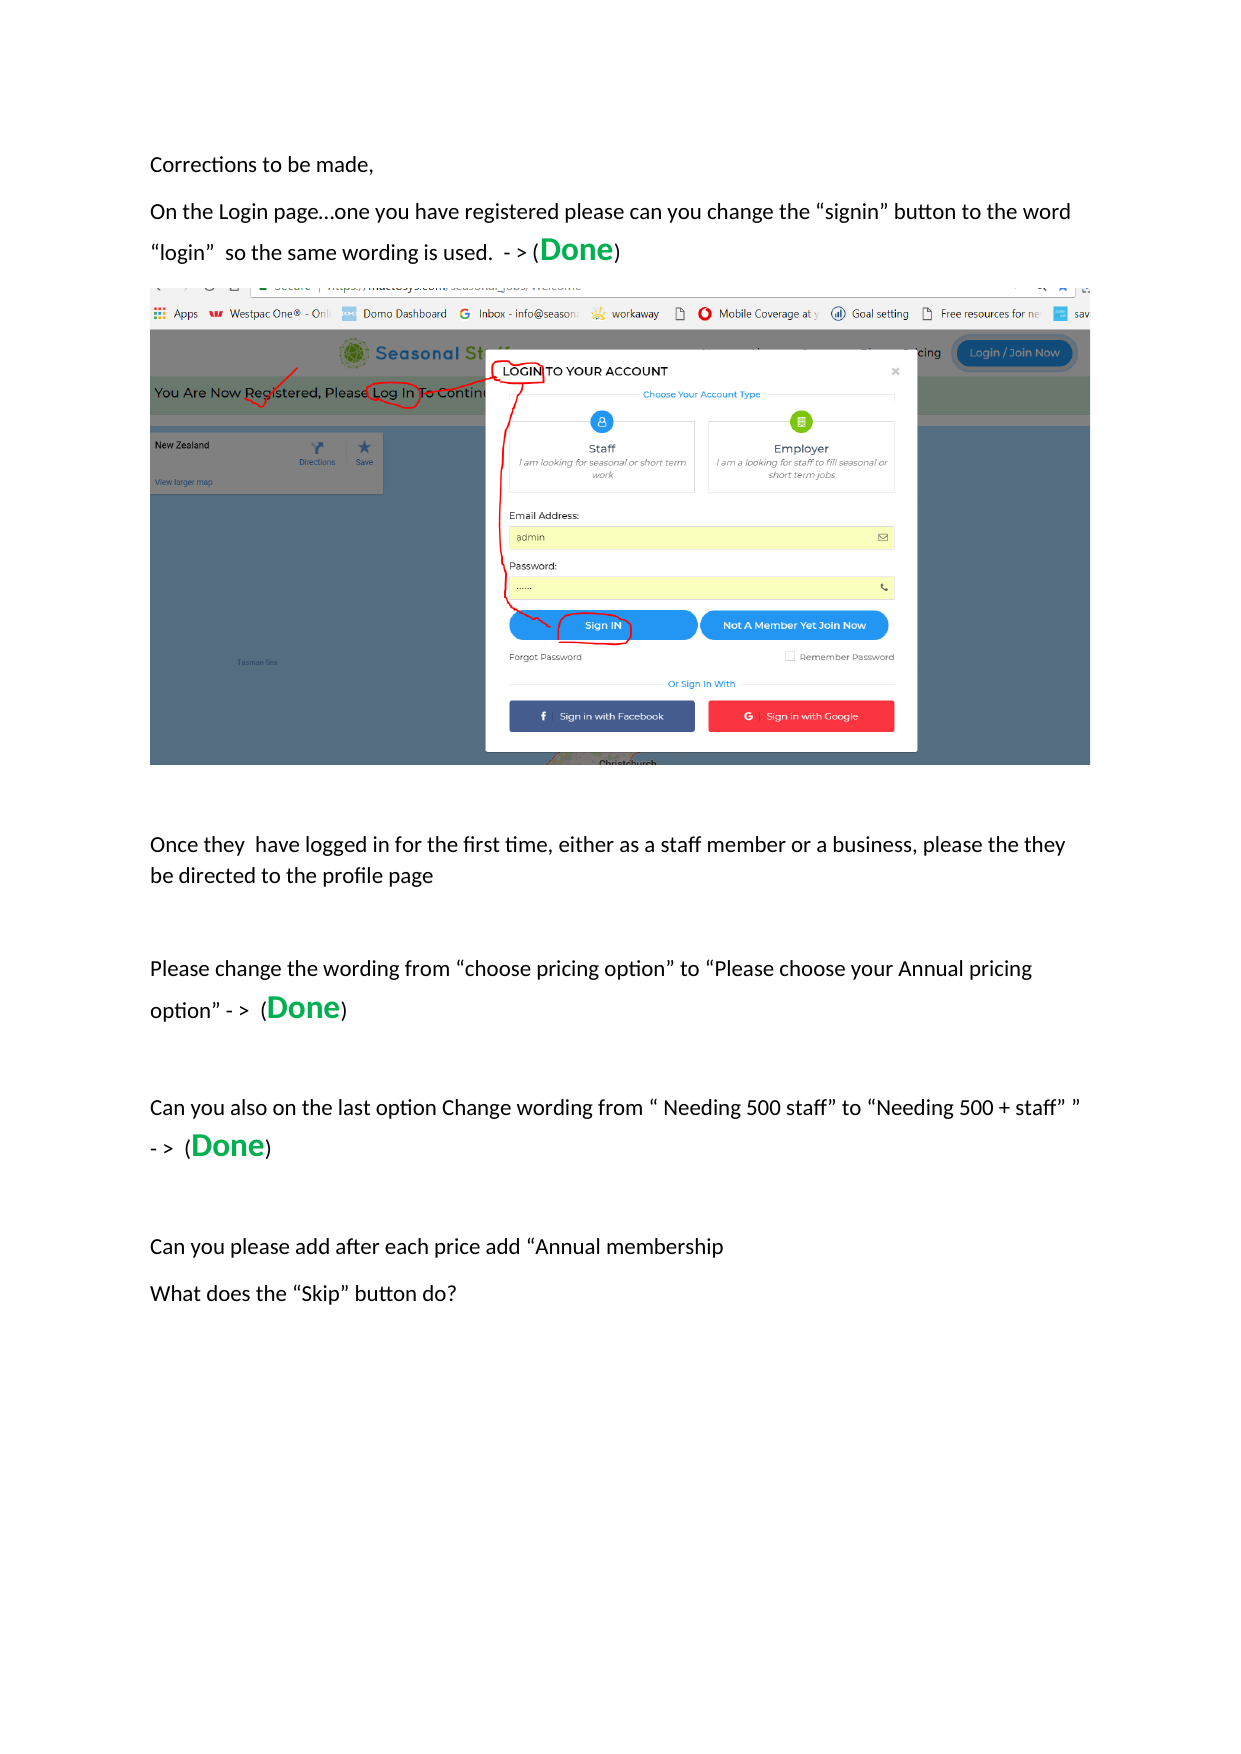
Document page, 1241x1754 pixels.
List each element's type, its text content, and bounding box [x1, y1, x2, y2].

text Once they have logged in for the first time, either as a staff member or a business, please the they be directed to the profile page [150, 831, 1090, 889]
text What does the “Skip” button do? [150, 1279, 1090, 1307]
text Can you please add after each price add “Annual membership [150, 1232, 1090, 1260]
text On the Login page…one you have registered please can you change the “signin” button to the word “login” so the same wording is used. - > (Done) [150, 197, 1090, 269]
text Corrections to be made, [150, 150, 1090, 178]
text Can you also on the last option Change wording from “ Needing 500 staff” to “Needing 500 + staff” ” - > (Done) [150, 1093, 1090, 1165]
text Please change the wording from “choose pricing option” to “Please choose your Annual pricing option” - > (Done) [150, 954, 1090, 1026]
picture [150, 288, 1091, 765]
